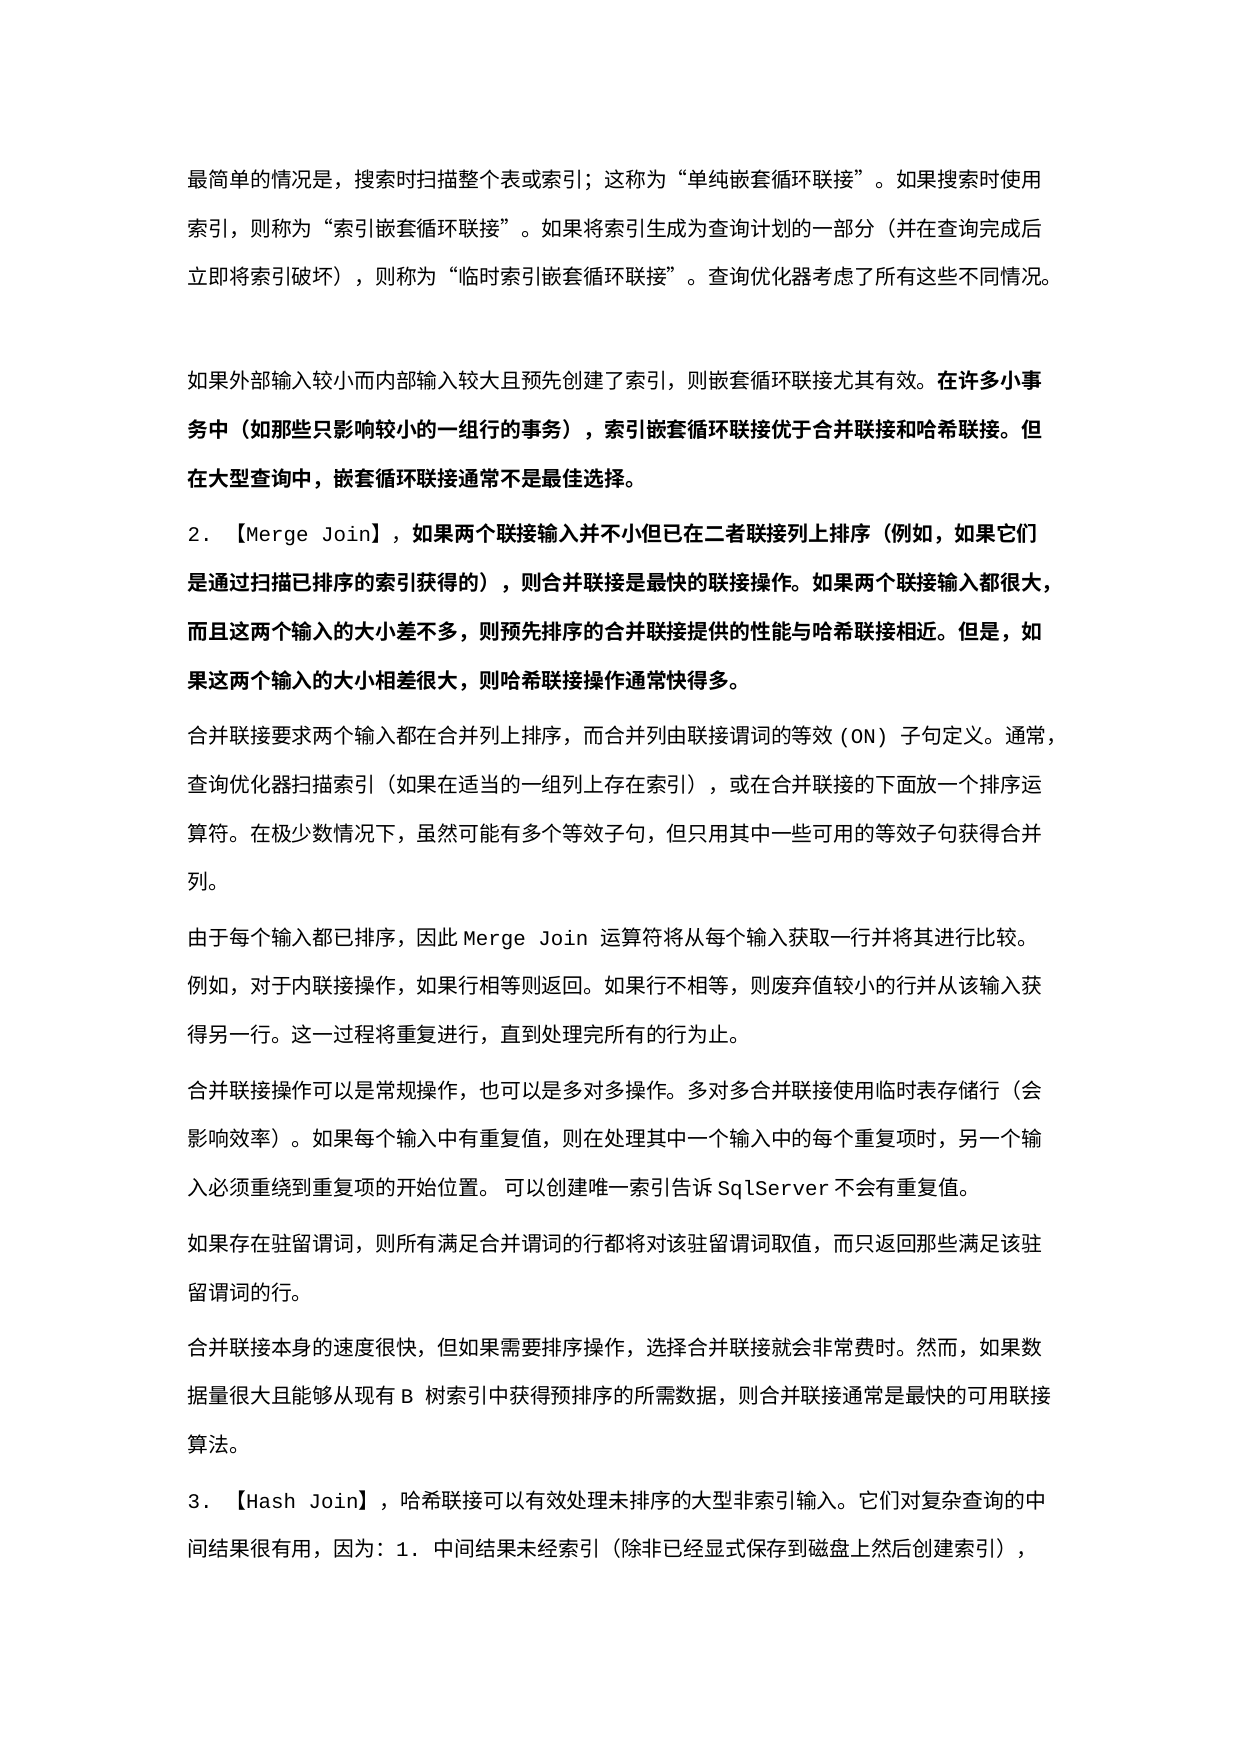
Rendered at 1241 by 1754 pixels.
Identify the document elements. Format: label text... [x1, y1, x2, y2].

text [187, 1483, 1053, 1564]
text 合并联接操作可以是常规操作，也可以是多对多操作。多对多合并联接使用临时表存储行（会影响效率）。如果每个输入中有重复值，则在处理其中一个输入中的每个重复项时，另一个输入必须重绕到重复项的开始位置。 可以创建唯一索引告诉SqlServer不会有重复值。 [187, 1073, 1053, 1203]
text 如果外部输入较小而内部输入较大且预先创建了索引，则嵌套循环联接尤其有效。在许多小事务中（如那些只影响较小的一组行的事务），索引嵌套循环联接优于合并联接和哈希联接。但在大型查询中，嵌套循环联接通常不是最佳选择。 [187, 364, 1053, 494]
text 由于每个输入都已排序，因此 Merge Join 运算符将从每个输入获取一行并将其进行比较。例如，对于内联接操作，如果行相等则返回。如果行不相等，则废弃值较小的行并从该输入获得另一行。这一过程将重复进行，直到处理完所有的行为止。 [187, 920, 1053, 1050]
text 如果存在驻留谓词，则所有满足合并谓词的行都将对该驻留谓词取值，而只返回那些满足该驻留谓词的行。 [187, 1226, 1053, 1307]
text 2. 【Merge Join】，如果两个联接输入并不小但已在二者联接列上排序（例如，如果它们是通过扫描已排序的索引获得的），则合并联接是最快的联接操作。如果两个联接输入都很大，而且这两个输入的大小差不多，则预先排序的合并联接提供的性能与哈希联接相近。但是，如果这两个输入的大小相差很大，则哈希联接操作通常快得多。 [187, 517, 1053, 695]
text 最简单的情况是，搜索时扫描整个表或索引；这称为“单纯嵌套循环联接”。如果搜索时使用索引，则称为“索引嵌套循环联接”。如果将索引生成为查询计划的一部分（并在查询完成后立即将索引破坏），则称为“临时索引嵌套循环联接”。查询优化器考虑了所有这些不同情况。 [187, 162, 1053, 341]
text 合并联接要求两个输入都在合并列上排序，而合并列由联接谓词的等效 (ON) 子句定义。通常，查询优化器扫描索引（如果在适当的一组列上存在索引），或在合并联接的下面放一个排序运算符。在极少数情况下，虽然可能有多个等效子句，但只用其中一些可用的等效子句获得合并列。 [187, 718, 1053, 897]
text 合并联接本身的速度很快，但如果需要排序操作，选择合并联接就会非常费时。然而，如果数据量很大且能够从现有 B 树索引中获得预排序的所需数据，则合并联接通常是最快的可用联接算法。 [187, 1330, 1053, 1460]
